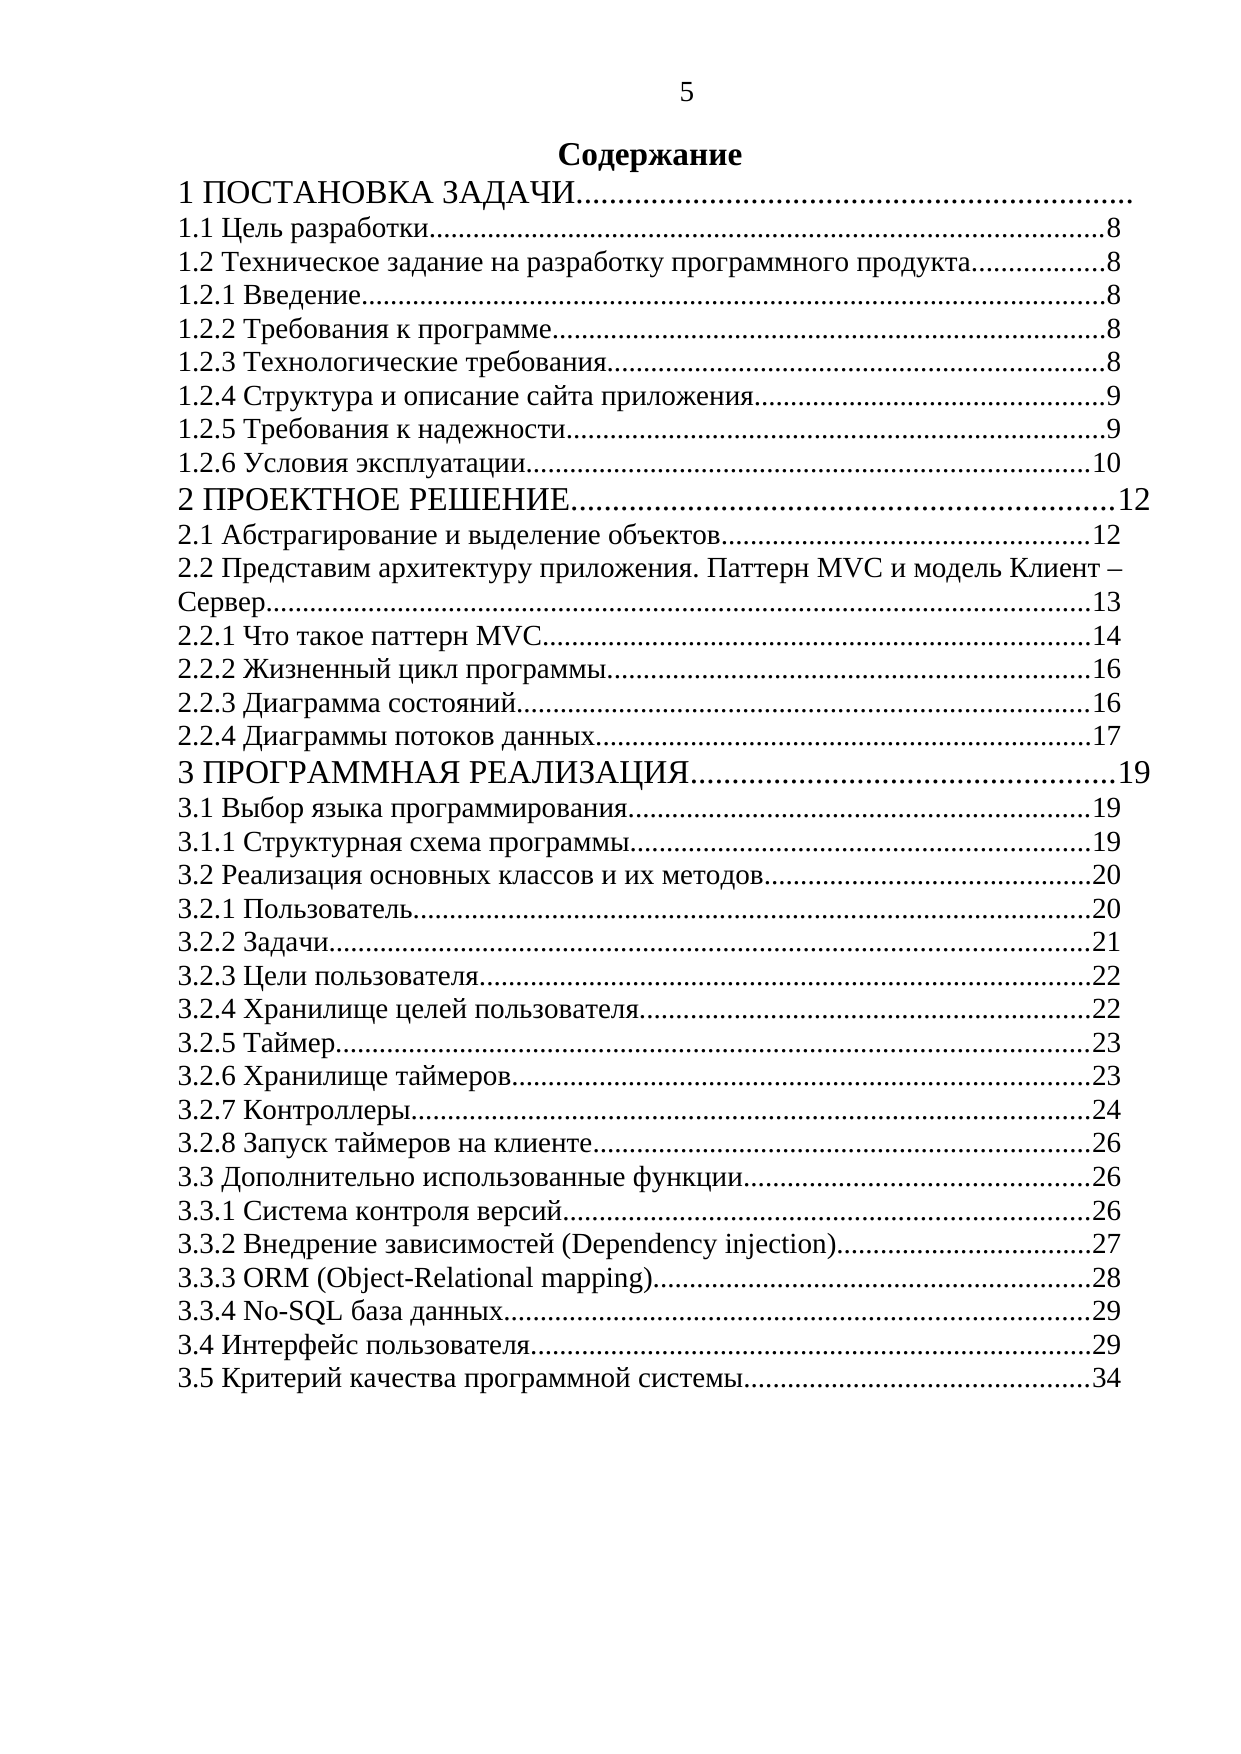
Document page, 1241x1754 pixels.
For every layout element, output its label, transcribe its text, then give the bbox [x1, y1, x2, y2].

text Содержание [177, 134, 1122, 172]
text 3.3.4 No-SQL база данных 29 [177, 1293, 1122, 1327]
text 2.2.2 Жизненный цикл программы 16 [177, 651, 1122, 685]
text 3.3.1 Система контроля версий 26 [177, 1193, 1122, 1226]
text 3.1 Выбор языка программирования 19 [177, 790, 1122, 824]
text 3.2.4 Хранилище целей пользователя 22 [177, 991, 1122, 1025]
text 2.2.4 Диаграммы потоков данных 17 [177, 718, 1122, 752]
text 1.2 Техническое задание на разработку программного продукта 8 [177, 244, 1122, 277]
text 3.2.1 Пользователь 20 [177, 891, 1122, 924]
text 1.2.6 Условия эксплуатации 10 [177, 445, 1122, 479]
text 2.2 Представим архитектуру приложения. Паттерн MVC и модель Клиент – Сервер 13 [177, 551, 1122, 618]
text 1.2.5 Требования к надежности 9 [177, 412, 1122, 445]
text 1.1 Цель разработки 8 [177, 210, 1122, 244]
text 3.2.7 Контроллеры 24 [177, 1092, 1122, 1126]
text 2 ПРОЕКТНОЕ РЕШЕНИЕ 12 [177, 479, 1122, 517]
text 3.2.6 Хранилище таймеров 23 [177, 1058, 1122, 1092]
text 1.2.4 Структура и описание сайта приложения 9 [177, 378, 1122, 412]
text 3 ПРОГРАММНАЯ РЕАЛИЗАЦИЯ 19 [177, 752, 1122, 790]
text 3.2.3 Цели пользователя 22 [177, 958, 1122, 991]
text 3.4 Интерфейс пользователя 29 [177, 1327, 1122, 1360]
text 2.1 Абстрагирование и выделение объектов 12 [177, 517, 1122, 551]
text 1.2.1 Введение 8 [177, 277, 1122, 311]
text 3.2.5 Таймер 23 [177, 1025, 1122, 1058]
text 3.2.8 Запуск таймеров на клиенте 26 [177, 1126, 1122, 1159]
text 1.2.3 Технологические требования 8 [177, 344, 1122, 378]
text 2.2.3 Диаграмма состояний 16 [177, 685, 1122, 718]
text 3.5 Критерий качества программной системы 34 [177, 1360, 1122, 1394]
text 1 ПОСТАНОВКА ЗАДАЧИ 8 [177, 172, 1122, 210]
text 3.2 Реализация основных классов и их методов 20 [177, 857, 1122, 891]
text 3.3 Дополнительно использованные функции 26 [177, 1159, 1122, 1193]
text 3.3.3 ORM (Object-Relational mapping) 28 [177, 1260, 1122, 1293]
text 3.1.1 Структурная схема программы 19 [177, 824, 1122, 857]
text 3.3.2 Внедрение зависимостей (Dependency injection) 27 [177, 1226, 1122, 1260]
text 3.2.2 Задачи 21 [177, 924, 1122, 958]
text 1.2.2 Требования к программе 8 [177, 311, 1122, 344]
text 2.2.1 Что такое паттерн MVC 14 [177, 618, 1122, 651]
